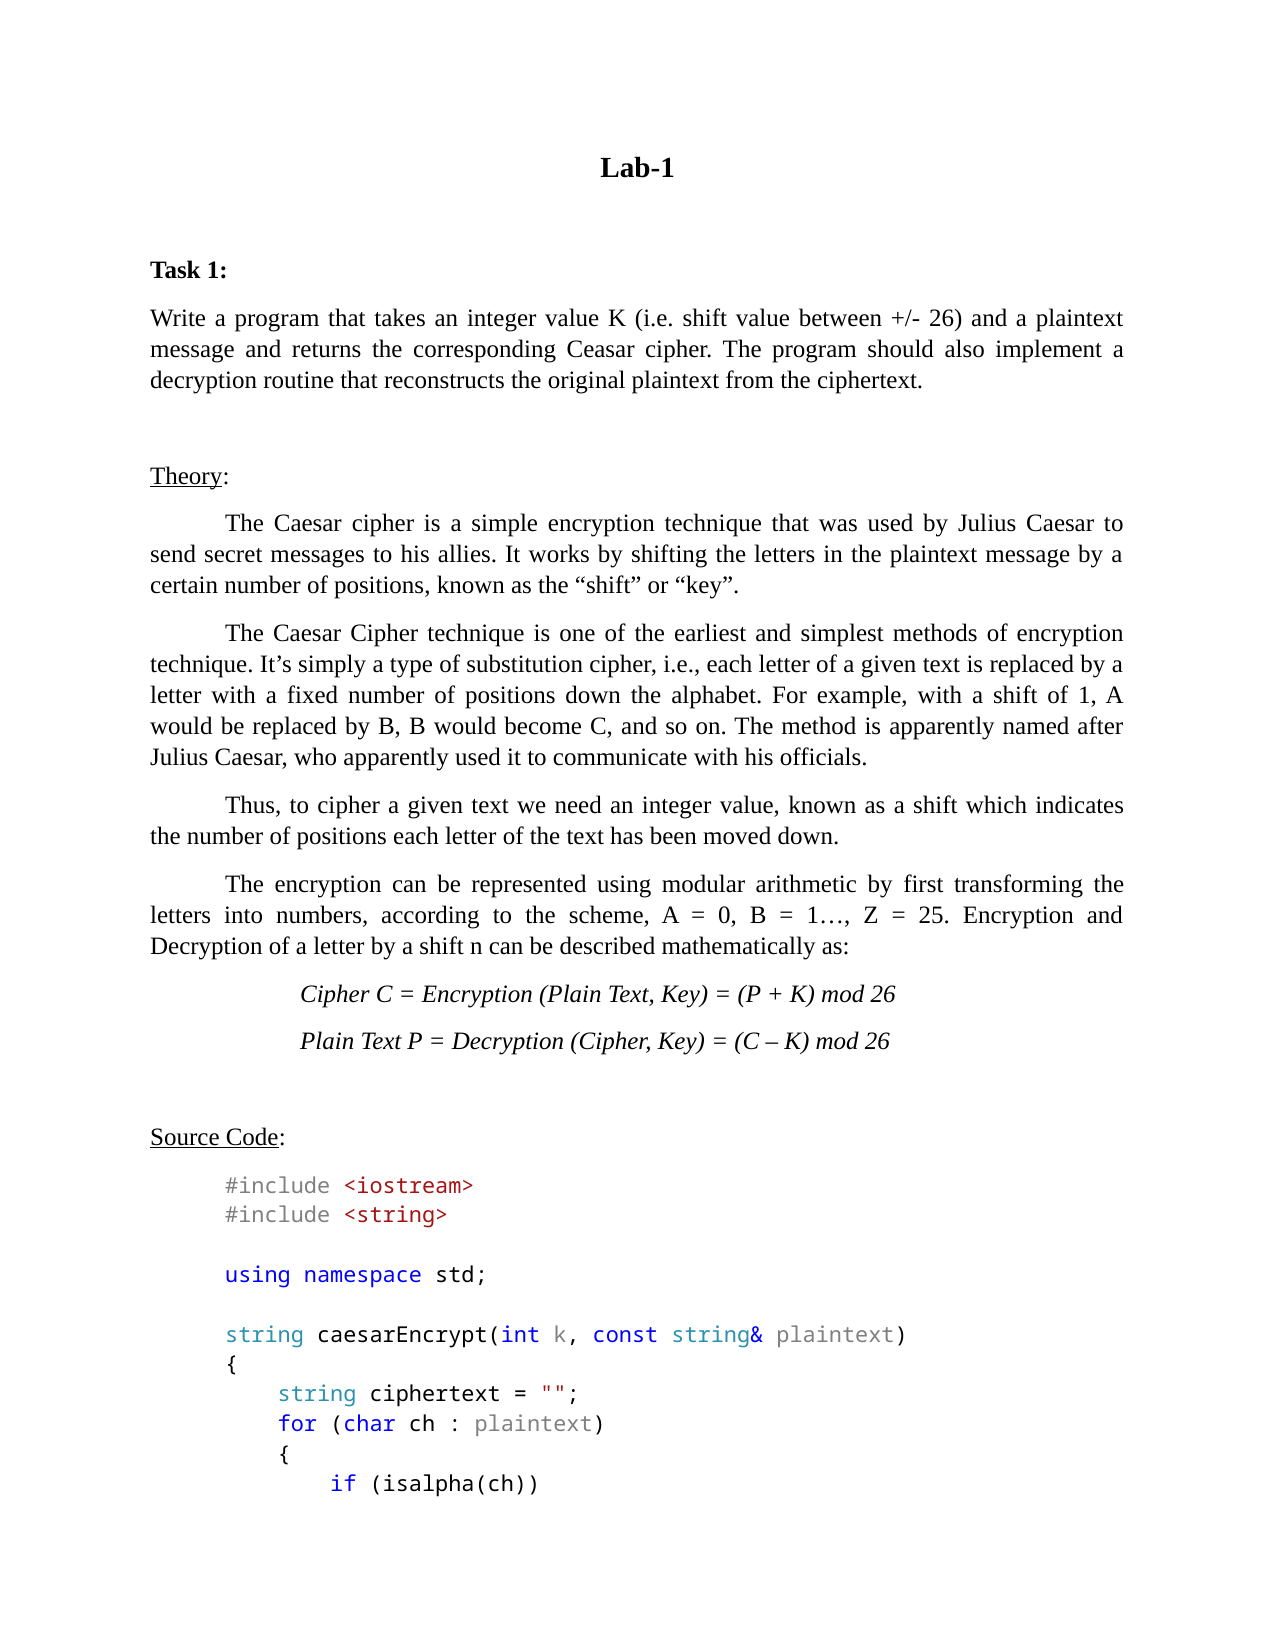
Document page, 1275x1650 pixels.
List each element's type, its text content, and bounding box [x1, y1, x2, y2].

text Theory: [150, 461, 1125, 489]
text for (char ch : plaintext) [225, 1408, 1125, 1438]
text using namespace std; [225, 1259, 1125, 1289]
text Cipher C = Encryption (Plain Text, Key) = (P + K) mod 26 [150, 979, 1125, 1007]
text { [225, 1348, 1125, 1378]
text Task 1: [150, 256, 1125, 284]
text The encryption can be represented using modular arithmetic by first transforming the letters into numbers, according to the scheme, A = 0, B = 1…, Z = 25. Encryption and Decryption of a letter by a shift n can be described mathematically as: [150, 869, 1125, 960]
text string caesarEncrypt(int k, const string& plaintext) [225, 1318, 1125, 1348]
text The Caesar cipher is a simple encryption technique that was used by Julius Caesar to send secret messages to his allies. It works by shifting the letters in the plaintext message by a certain number of positions, known as the “shift” or “key”. [150, 508, 1125, 599]
text if (isalpha(ch)) [225, 1467, 1125, 1497]
text Thus, to cipher a given text we need an integer value, known as a shift which indicates the number of positions each letter of the text has been moved down. [150, 790, 1125, 850]
text string ciphertext = ""; [225, 1378, 1125, 1408]
text Write a program that takes an integer value K (i.e. shift value between +/- 26) and a plaintext message and returns the corresponding Ceasar cipher. The program should also implement a decryption routine that reconstructs the original plaintext from the ciphertext. [150, 303, 1125, 394]
text Plain Text P = Decryption (Cipher, Key) = (C – K) mod 26 [150, 1026, 1125, 1055]
text Lab-1 [150, 150, 1125, 183]
text { [225, 1438, 1125, 1467]
text Source Code: [150, 1122, 1125, 1151]
text The Caesar Cipher technique is one of the earliest and simplest methods of encryption technique. It’s simply a type of substitution cipher, i.e., each letter of a given text is replaced by a letter with a fixed number of positions down the alphabet. For example, with a shift of 1, A would be replaced by B, B would become C, and so on. The method is apparently named after Julius Caesar, who apparently used it to communicate with his officials. [150, 618, 1125, 771]
text #include <iostream> [225, 1169, 1125, 1199]
text #include <string> [225, 1199, 1125, 1229]
